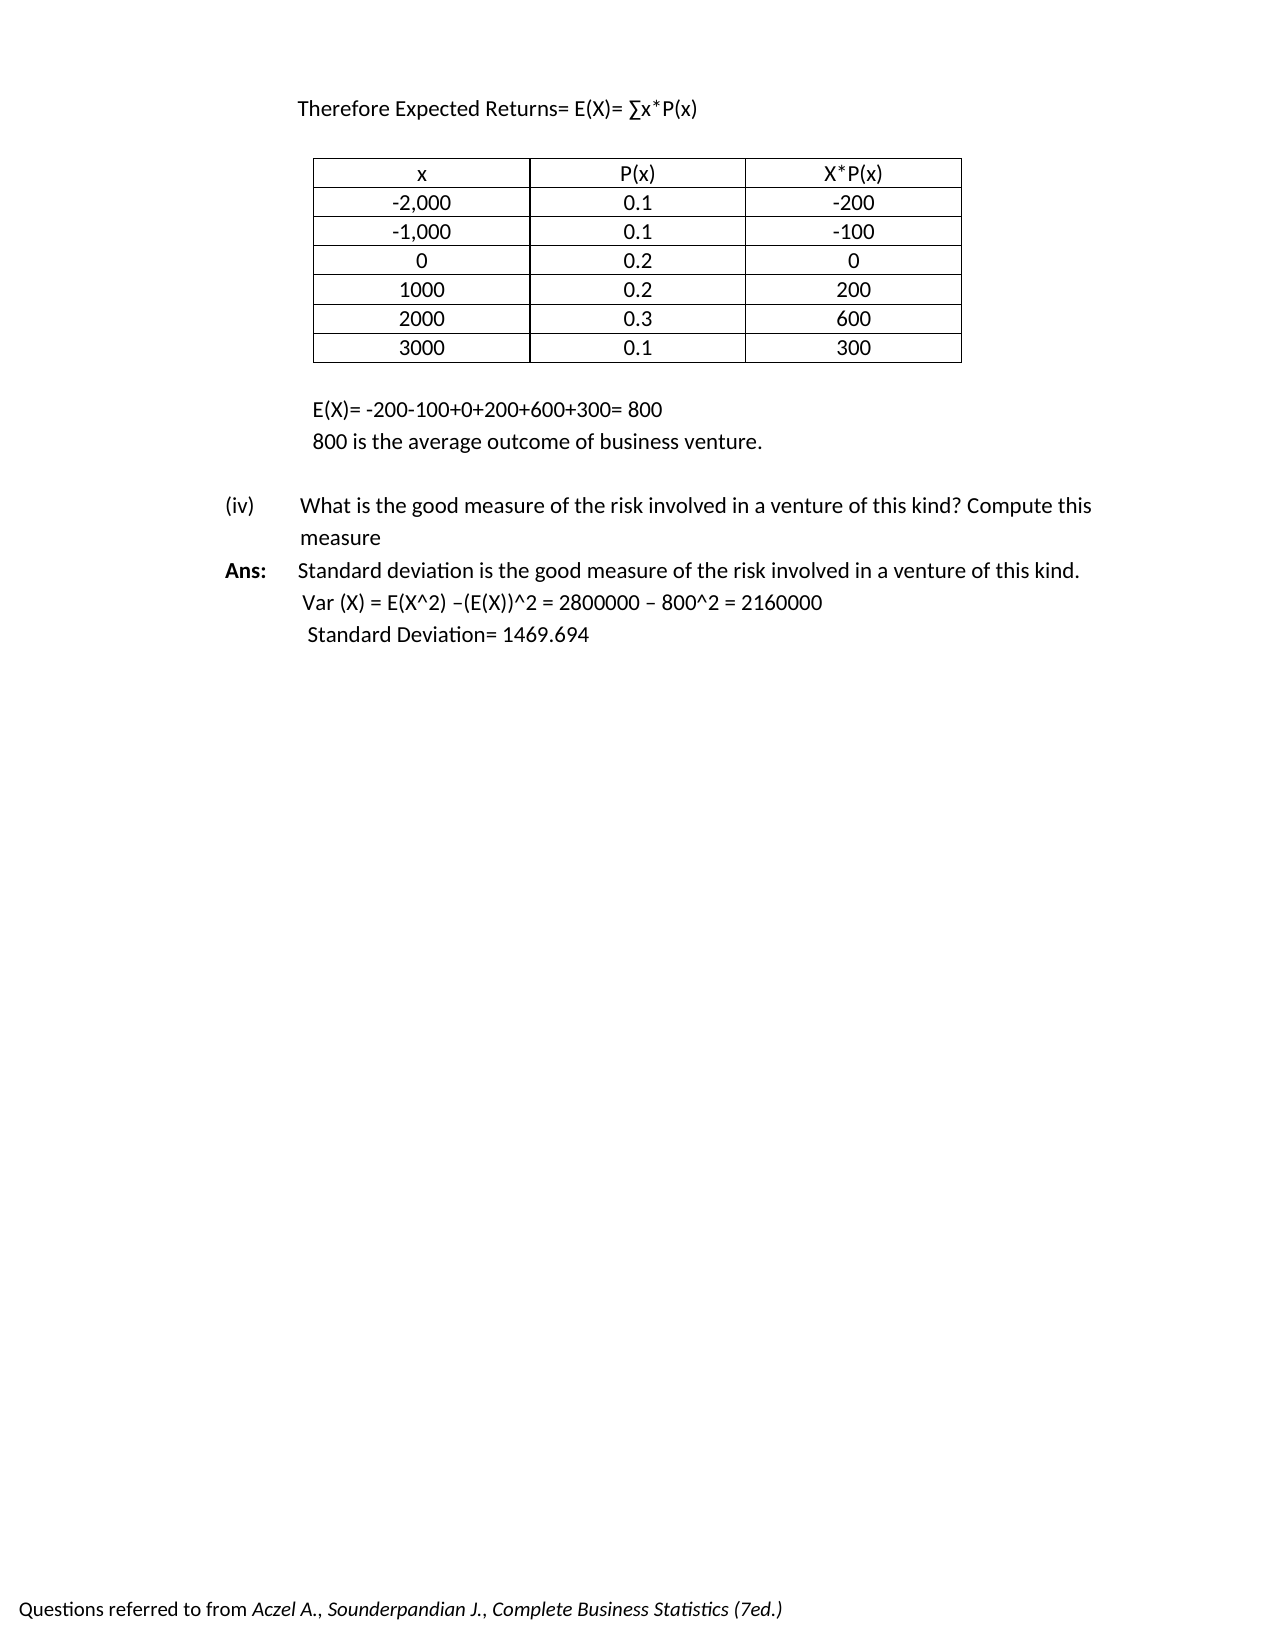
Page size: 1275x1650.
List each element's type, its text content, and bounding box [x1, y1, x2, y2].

text 800 is the average outcome of business venture. [225, 427, 1125, 455]
text Ans: Standard deviation is the good measure of the risk involved in a venture of this kind. [225, 556, 1125, 584]
table_cell 3000 [314, 334, 529, 362]
table_cell 0.1 [531, 217, 745, 245]
table_cell 300 [746, 334, 961, 362]
table_cell -100 [746, 217, 961, 245]
text Standard Deviation= 1469.694 [225, 620, 1125, 648]
table_header X*P(x) [746, 159, 961, 187]
table_cell 0.2 [531, 275, 745, 303]
text Therefore Expected Returns= E(X)= ∑x*P(x) [225, 94, 1125, 122]
table_header P(x) [531, 159, 745, 187]
text Var (X) = E(X^2) –(E(X))^2 = 2800000 – 800^2 = 2160000 [225, 588, 1125, 616]
table_cell -2,000 [314, 188, 529, 216]
list What is the good measure of the risk involved in a venture of this kind? Compute this measure [225, 491, 1125, 552]
text E(X)= -200-100+0+200+600+300= 800 [225, 395, 1125, 423]
table_header x [314, 159, 529, 187]
table_cell 600 [746, 305, 961, 332]
table_cell -200 [746, 188, 961, 216]
table_cell -1,000 [314, 217, 529, 245]
table_cell 0.1 [531, 334, 745, 362]
table_cell 2000 [314, 305, 529, 332]
table_cell 1000 [314, 275, 529, 303]
table_cell 0 [746, 246, 961, 274]
table_cell 200 [746, 275, 961, 303]
table_cell 0.1 [531, 188, 745, 216]
table_cell 0.2 [531, 246, 745, 274]
table_cell 0.3 [531, 305, 745, 332]
table_cell 0 [314, 246, 529, 274]
